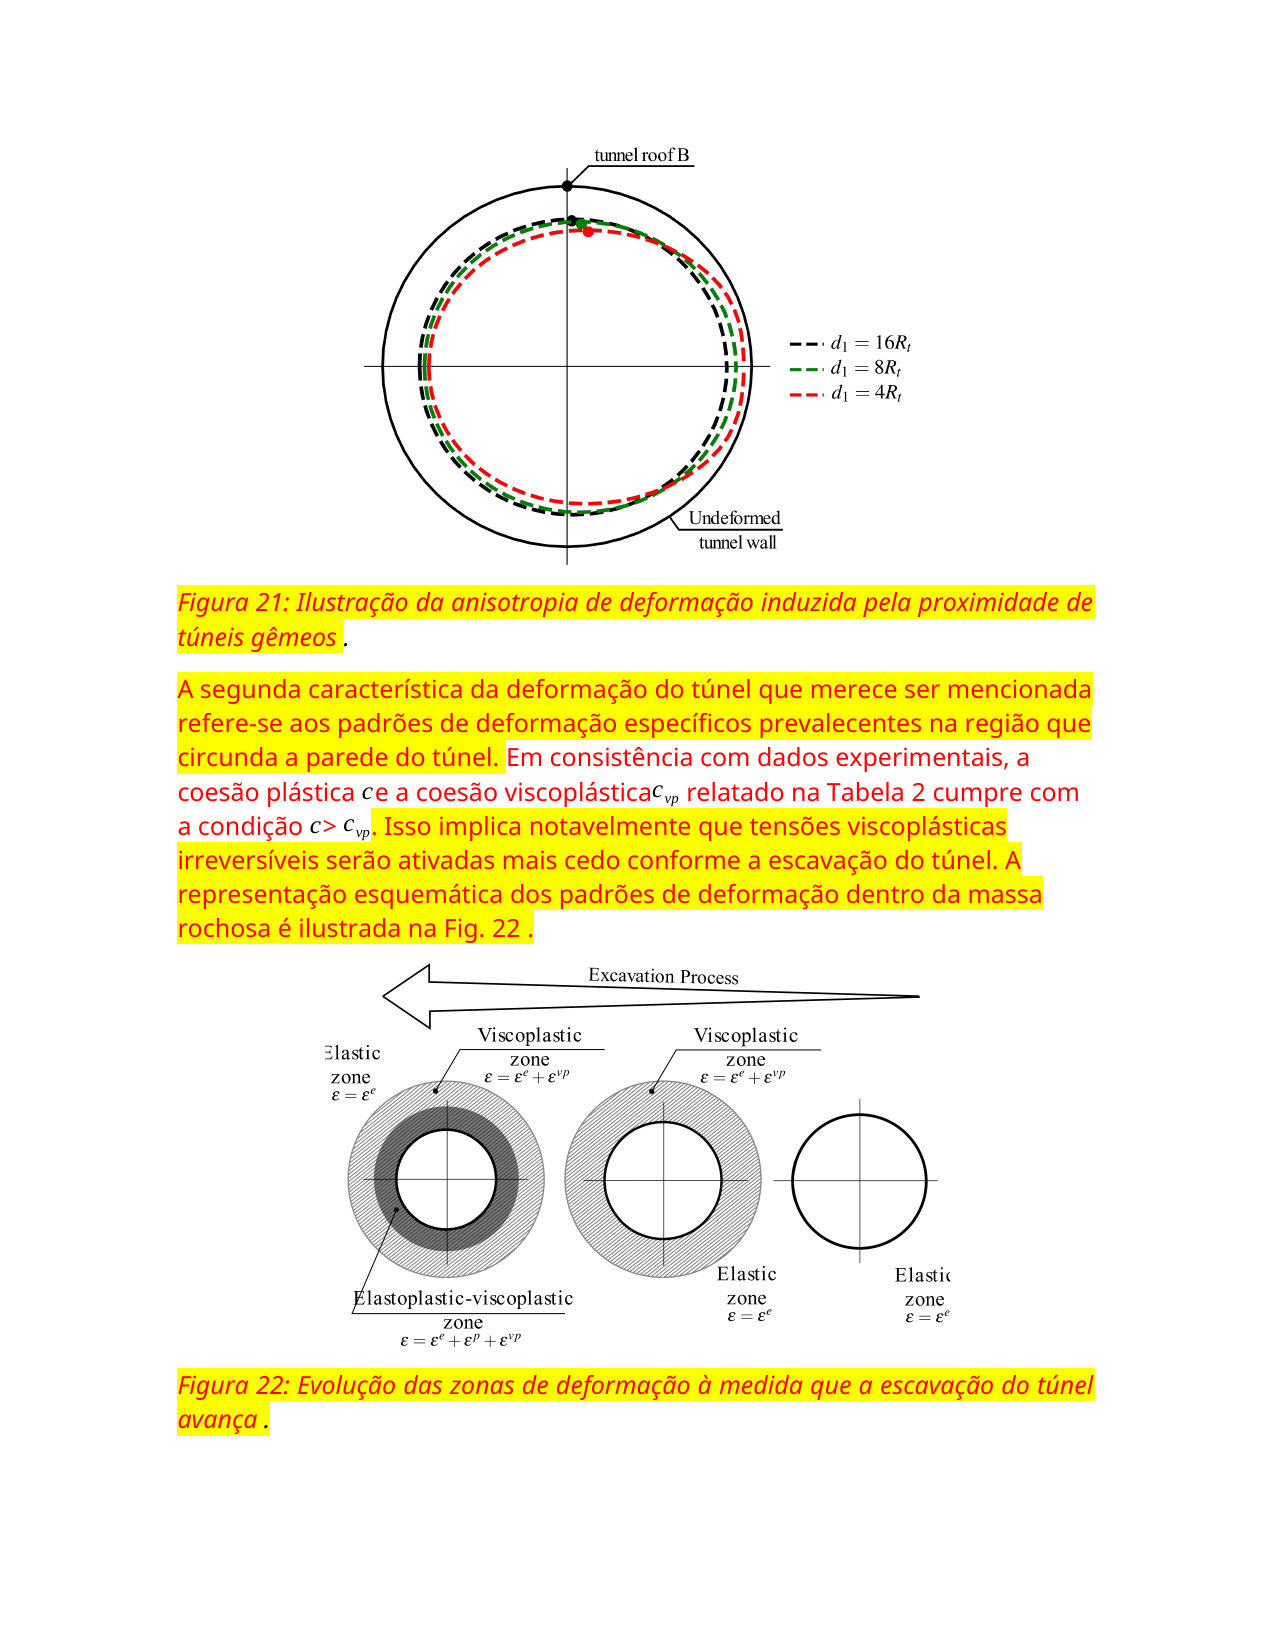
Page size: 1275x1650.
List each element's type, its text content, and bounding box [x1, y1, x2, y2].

text Figura 21: Ilustração da anisotropia de deformação induzida pela proximidade de túneis gêmeos . [343, 585, 1098, 653]
text A segunda característica da deformação do túnel que merece ser mencionada refere-se aos padrões de deformação específicos prevalecentes na região que circunda a parede do túnel. Em consistência com dados experimentais, a coesão plástica e a coesão viscoplástica relatado na Tabela 2 cumpre com a condição > . Isso implica notavelmente que tensões viscoplásticas irreversíveis serão ativadas mais cedo conforme a escavação do túnel. A representação esquemática dos padrões de deformação dentro da massa rochosa é ilustrada na Fig. 22 . [177, 672, 1098, 944]
picture [364, 147, 911, 565]
text Figura 22: Evolução das zonas de deformação à medida que a escavação do túnel avança . [177, 1367, 1098, 1436]
picture [325, 963, 951, 1347]
